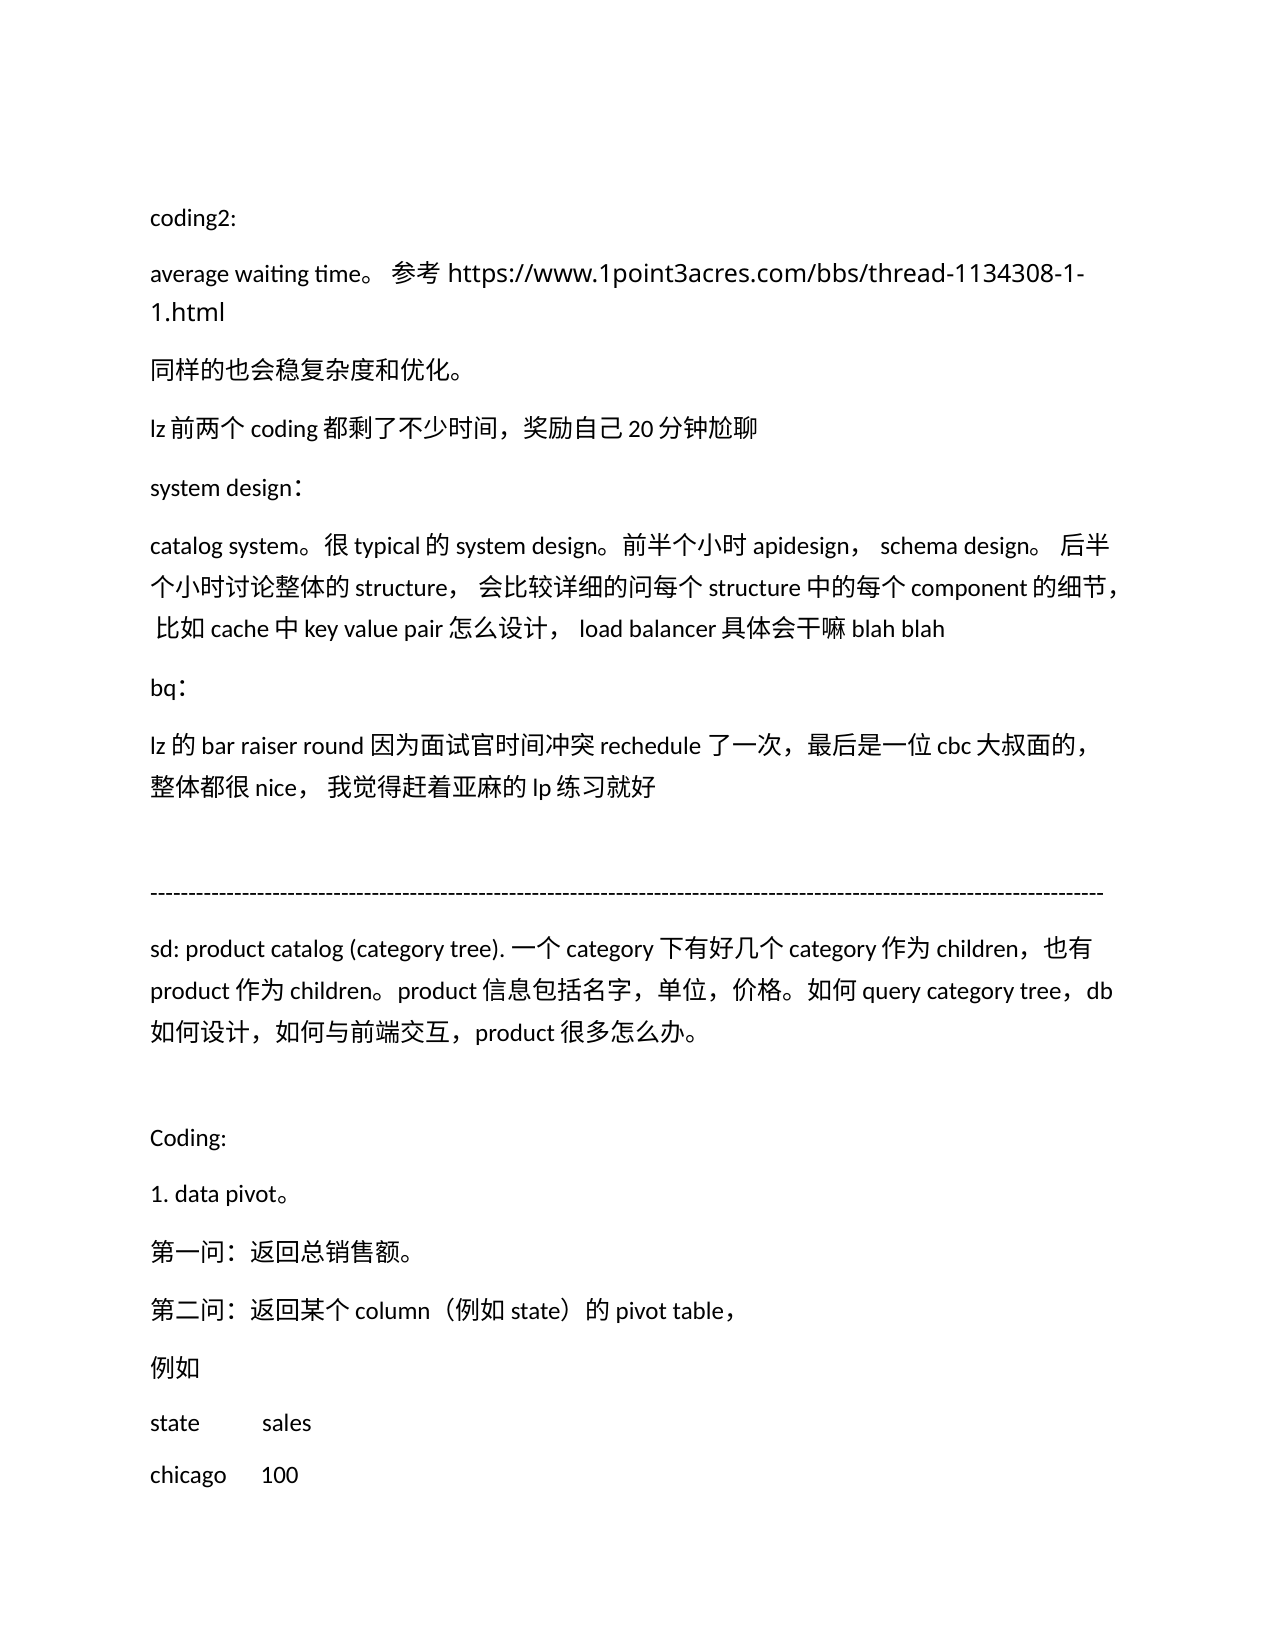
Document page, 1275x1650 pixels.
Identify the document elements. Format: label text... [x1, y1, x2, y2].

text bq： [150, 667, 1125, 703]
text coding2: [150, 202, 1125, 232]
text lz前两个coding都剩了不少时间，奖励自己20分钟尬聊 [150, 409, 1125, 445]
text average waiting time。 参考 https://www.1point3acres.com/bbs/thread-1134308-1-1.html [150, 253, 1125, 329]
text catalog system。很typical的system design。前半个小时apidesign， schema design。 后半个小时讨论整体的structure， 会比较详细的问每个structure中的每个component的细节， 比如cache中key value pair怎么设计， load balancer具体会干嘛blah blah [150, 526, 1125, 645]
text sd: product catalog (category tree). 一个category下有好几个category作为children，也有product作为children。product信息包括名字，单位，价格。如何query category tree，db如何设计，如何与前端交互，product很多怎么办。 [150, 929, 1125, 1048]
text 第二问：返回某个column（例如state）的pivot table， [150, 1291, 1125, 1327]
text chicago 100 [150, 1459, 1125, 1489]
text 1. data pivot。 [150, 1174, 1125, 1210]
text lz 的bar raiser round 因为面试官时间冲突rechedule 了一次，最后是一位cbc大叔面的，整体都很nice， 我觉得赶着亚麻的lp练习就好 [150, 726, 1125, 803]
text ----------------------------------------------------------------------------------------------------------------------------- [150, 877, 1125, 908]
text state sales [150, 1407, 1125, 1438]
text system design： [150, 467, 1125, 503]
text 例如 [150, 1349, 1125, 1385]
text Coding: [150, 1122, 1125, 1153]
text 第一问：返回总销售额。 [150, 1232, 1125, 1268]
text 同样的也会稳复杂度和优化。 [150, 351, 1125, 387]
